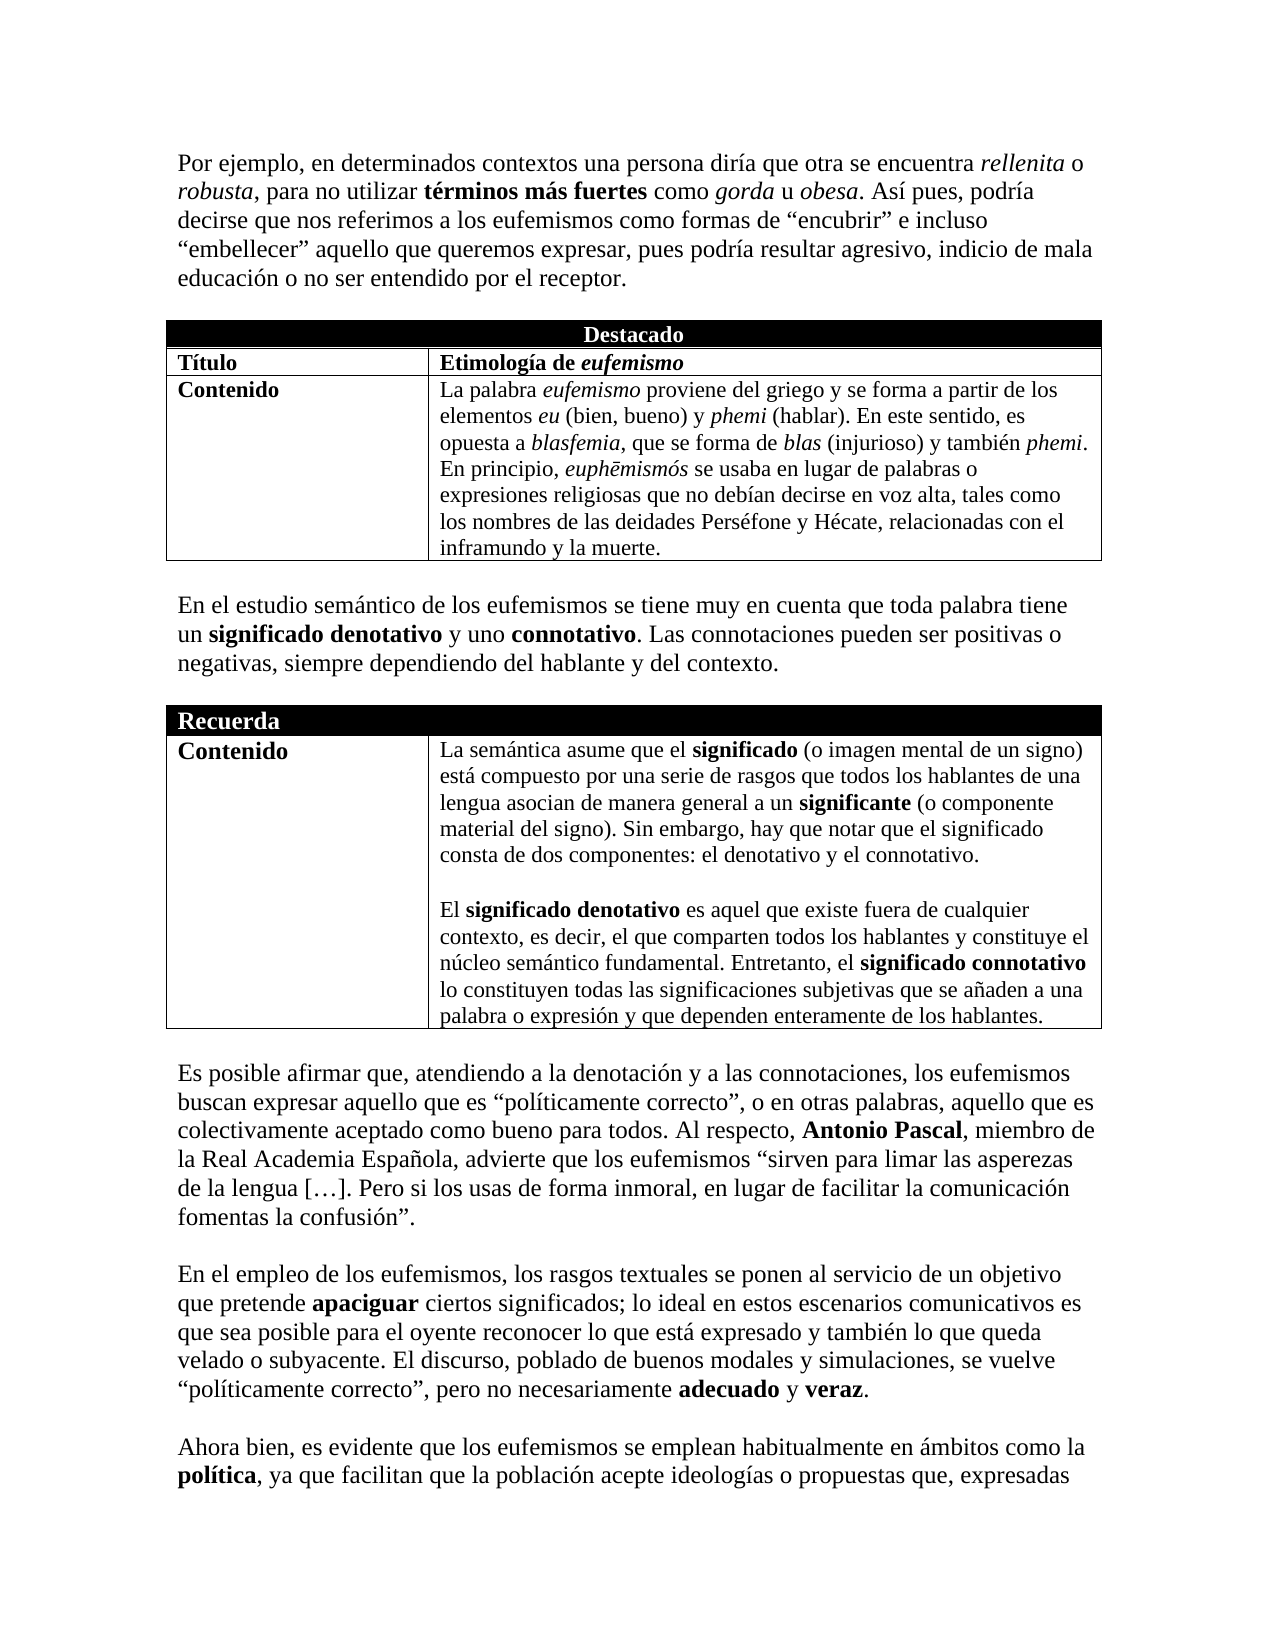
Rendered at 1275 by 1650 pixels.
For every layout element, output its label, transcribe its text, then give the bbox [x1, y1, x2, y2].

text En el estudio semántico de los eufemismos se tiene muy en cuenta que toda palabra tiene un significado denotativo y uno connotativo. Las connotaciones pueden ser positivas o negativas, siempre dependiendo del hablante y del contexto. [177, 590, 1098, 676]
table_cell Contenido [167, 376, 428, 560]
text En el empleo de los eufemismos los rasgos textuales se ponen al servicio de un objetivo que pretende apaciguar ciertos significados; lo ideal en estos escenarios comunicativos es que sea posible para el oyente reconocer lo que está expresado y también lo que queda velado o subyacente. El discurso, poblado de buenos modales y simulaciones, se vuelve “políticamente correcto”, pero no necesariamente adecuado y veraz. [177, 1259, 1098, 1403]
text Es posible afirmar que, atendiendo a la denotación y a las connotaciones, los eufemismos buscan expresar aquello que es “políticamente correcto”, o en otras palabras, aquello que es colectivamente aceptado como bueno para todos. Al respecto, Antonio Pascal, miembro de la Real Academia Española, advierte que los eufemismos “sirven para limar las asperezas de la lengua […] Pero si los usas de forma inmoral, en lugar de facilitar la comunicación fomentas la confusión”. [177, 1058, 1098, 1231]
table_header Destacado [167, 321, 1101, 347]
table_cell La palabra eufemismo proviene del griego y se forma a partir de los elementos eu (bien, bueno) y phemi (hablar). En este sentido es opuesta a blasfemia, que se forma de blas (injurioso) y también phemi. En principio, euphēmismós se usaba en lugar de palabras o religiosas que no debían decirse en voz alta, tales como los nombres de deidades Perséfone Hécate, relacionadas con el inframundo y la muerte. [429, 376, 1101, 560]
table_cell La semántica asume que el significado (o imagen mental de un signo) está compuesto por una serie de rasgos que todos los hablantes de una lengua asocian de manera general a un significante (o componente material del signo). Sin embargo, hay que notar que el significado consta de dos componentes: el denotativo y el connotativo. El significado denotativo es aquel que existe fuera de cualquier contexto, es decir, el que comparten todos los hablantes y constituye el núcleo semántico fundamental. Entretanto, el significado connotativo lo constituyen todas las significaciones subjetivas que se añaden a una palabra o expresión y que dependen enteramente de los hablantes. [429, 736, 1101, 1028]
text Por ejemplo, en determinados contextos una persona diría que otra se encuentra , para no utilizar términos más fuertes como . Así pues, podría decirse que nos referimos a los eufemismos como formas de “encubrir” e incluso “embellecer” aquello que queremos expresar, pues podría resultar agresivo, mal o no ser entendido por el receptor. [177, 148, 1098, 291]
table_header Recuerda [167, 706, 1101, 735]
table_cell Etimología de eufemismo [429, 349, 1101, 375]
table_cell Contenido [167, 736, 428, 1028]
table_cell Título [167, 349, 428, 375]
